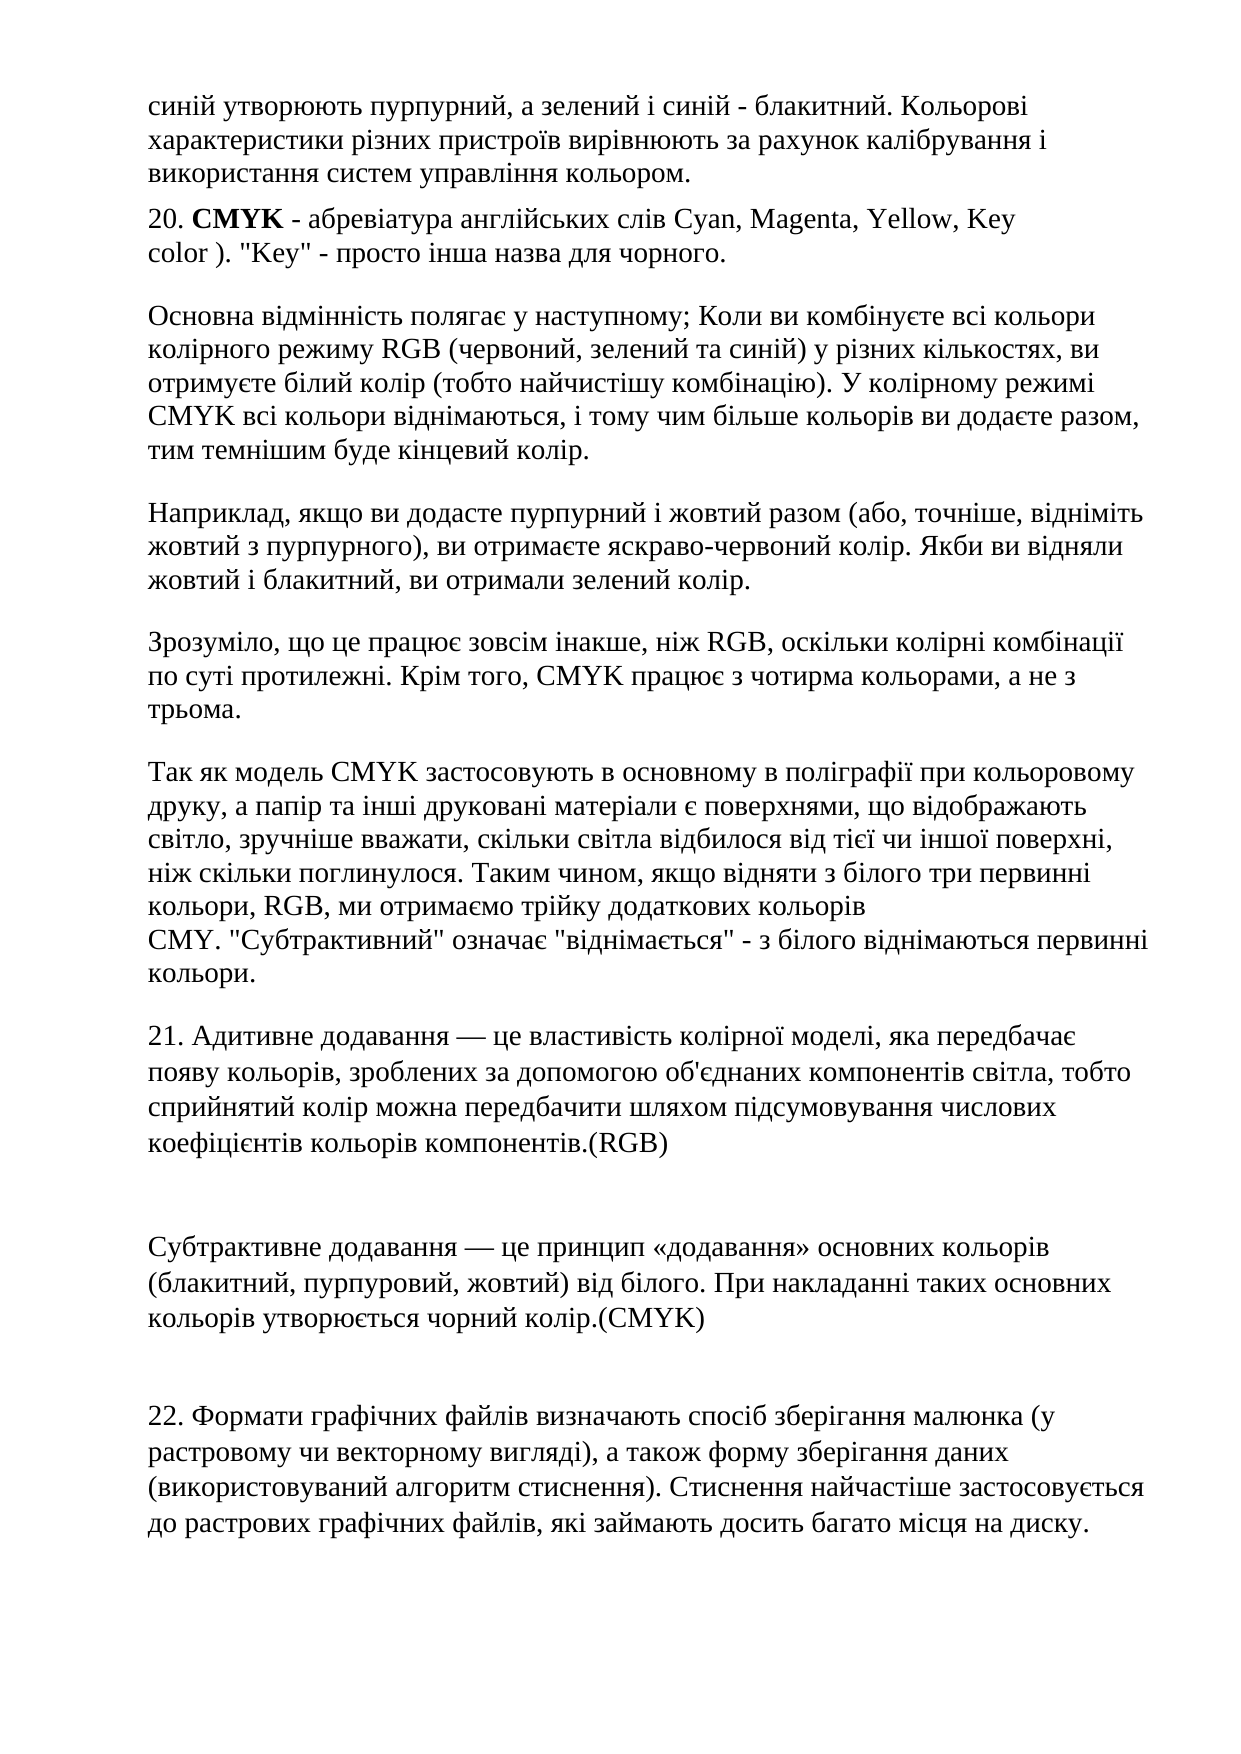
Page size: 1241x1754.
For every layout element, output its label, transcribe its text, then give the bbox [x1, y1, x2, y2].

text Субтрактивне додавання — це принцип «додавання» основних кольорів (блакитний, пурпуровий, жовтий) від білого. При накладанні таких основних кольорів утворюється чорний колір.(CMYK) [148, 1229, 1152, 1334]
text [148, 88, 1152, 189]
text 22. Формати графічних файлів визначають спосіб зберігання малюнка (у растровому чи векторному вигляді), а також форму зберігання даних (використовуваний алгоритм стиснення). Стиснення найчастіше застосовується до растрових графічних файлів, які займають досить багато місця на диску. [148, 1398, 1152, 1539]
text 20. CMYK - абревіатура англійських слів Cyan, Magenta, Yellow, Key color ). "Key" - просто інша назва для чорного. [148, 202, 1152, 269]
text Наприклад, якщо ви додасте пурпурний і жовтий разом (або, точніше, відніміть жовтий з пурпурного), ви отримаєте яскраво-червоний колір. Якби ви відняли жовтий і блакитний, ви отримали зелений колір. [148, 495, 1152, 595]
text Так як модель CMYK застосовують в основному в поліграфії при кольоровому друку, а папір та інші друковані матеріали є поверхнями, що відображають світло, зручніше вважати, скільки світла відбилося від тієї чи іншої поверхні, ніж скільки поглинулося. Таким чином, якщо відняти з білого три первинні кольори, RGB, ми отримаємо трійку додаткових кольорів CMY. "Субтрактивний" означає "віднімається" - з білого віднімаються первинні кольори. [148, 754, 1152, 989]
text Основна відмінність полягає у наступному; Коли ви комбінуєте всі кольори колірного режиму RGB (червоний, зелений та синій) у різних кількостях, ви отримуєте білий колір (тобто найчистішу комбінацію). У колірному режимі CMYK всі кольори віднімаються, і тому чим більше кольорів ви додаєте разом, тим темнішим буде кінцевий колір. [148, 298, 1152, 466]
text 21. Адитивне додавання — це властивість колірної моделі, яка передбачає появу кольорів, зроблених за допомогою об'єднаних компонентів світла, тобто сприйнятий колір можна передбачити шляхом підсумовування числових коефіцієнтів кольорів компонентів.(RGB) [148, 1018, 1152, 1158]
text Зрозуміло, що це працює зовсім інакше, ніж RGB, оскільки колірні комбінації по суті протилежні. Крім того, CMYK працює з чотирма кольорами, а не з трьома. [148, 624, 1152, 725]
